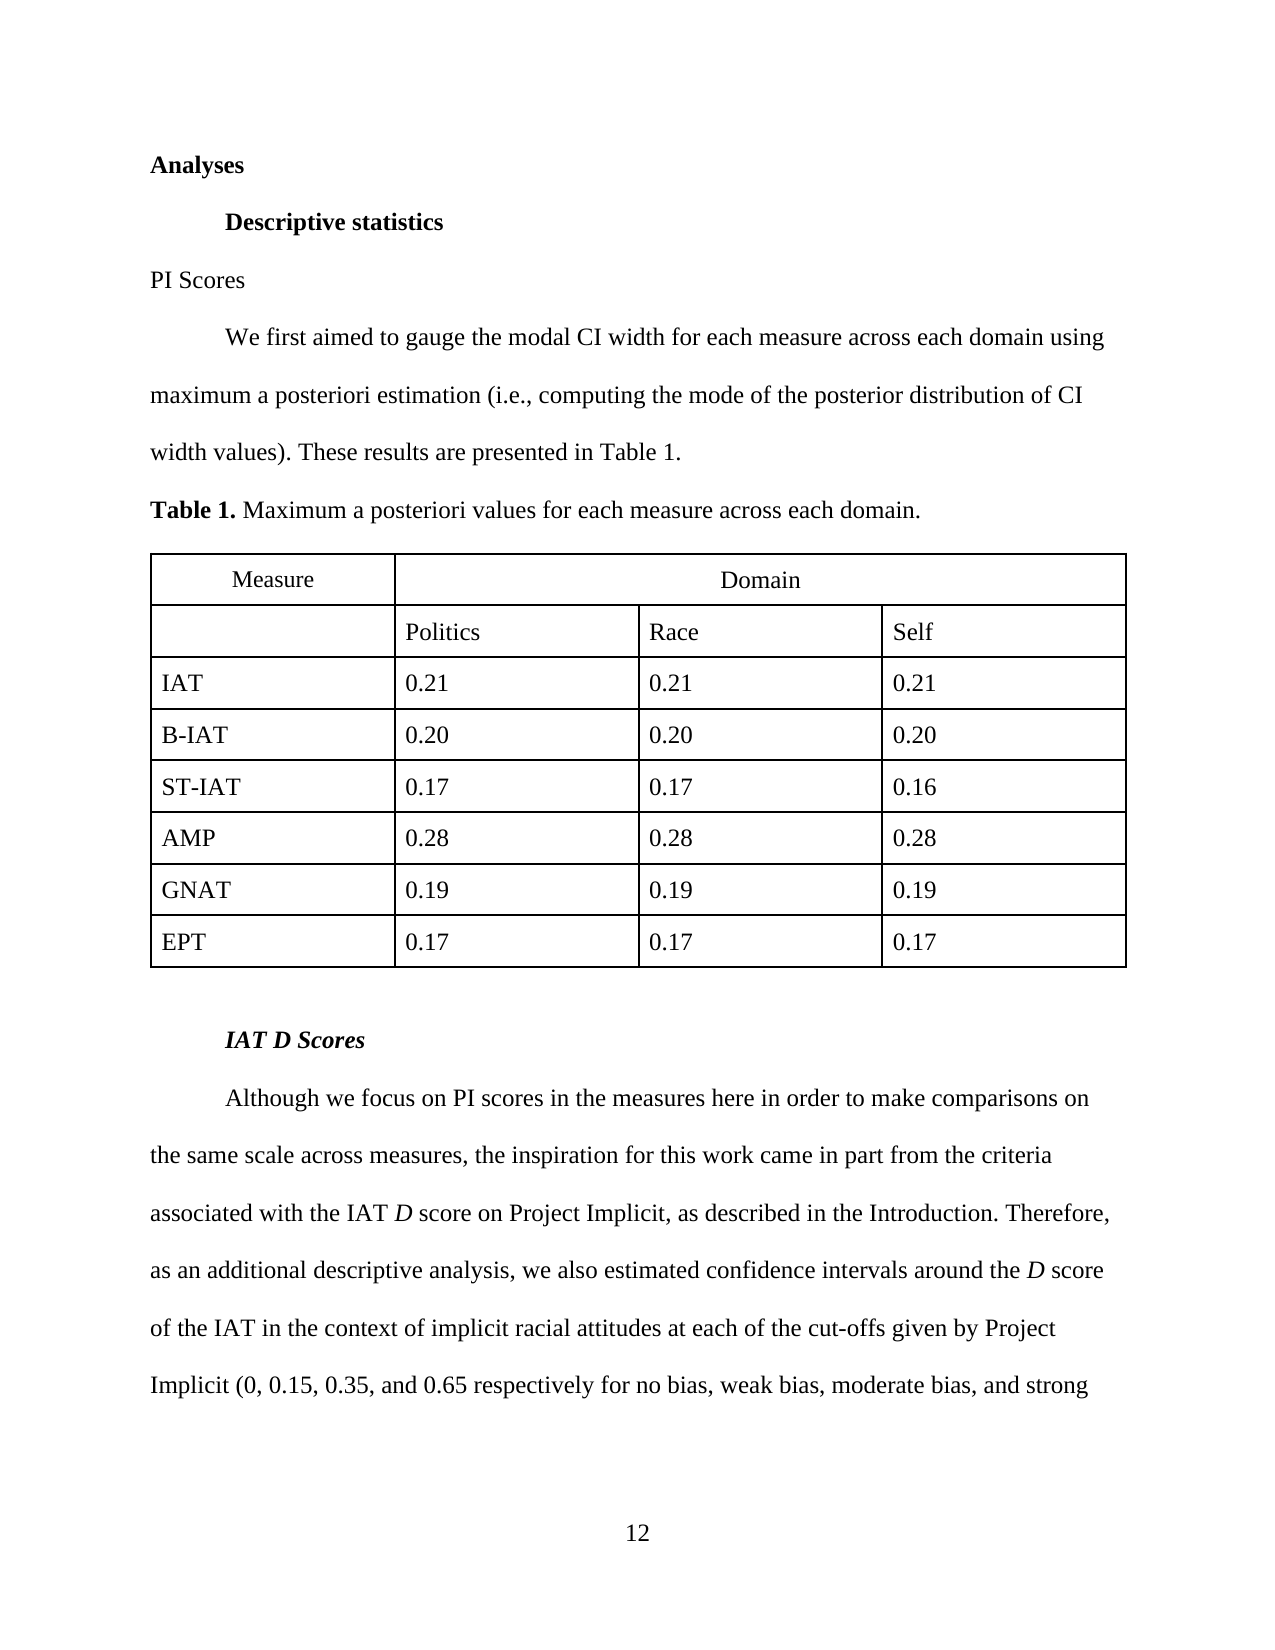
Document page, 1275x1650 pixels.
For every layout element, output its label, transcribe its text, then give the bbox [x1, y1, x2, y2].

subtitle Analyses [150, 150, 1125, 179]
table_cell 0.17 [396, 761, 638, 811]
table_cell 0.17 [396, 916, 638, 966]
table_cell 0.19 [640, 865, 881, 914]
text Table 1. Maximum a posteriori values for each measure across each domain. [150, 495, 1125, 524]
text We first aimed to gauge the modal CI width for each measure across each domain using maximum a posteriori estimation (i.e., computing the mode of the posterior distribution of CI width values). These results are presented in Table 1. [150, 322, 1125, 466]
table_cell Self [883, 606, 1125, 656]
table_cell 0.17 [640, 761, 881, 811]
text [150, 1083, 1125, 1399]
table_cell 0.19 [883, 865, 1125, 914]
table_cell 0.20 [883, 710, 1125, 759]
table_cell 0.20 [640, 710, 881, 759]
text PI Scores [150, 265, 1125, 294]
table_cell 0.21 [396, 658, 638, 707]
table_cell EPT [152, 916, 394, 966]
table_cell Politics [396, 606, 638, 656]
table_cell 0.16 [883, 761, 1125, 811]
table_cell ST-IAT [152, 761, 394, 811]
table_cell 0.17 [640, 916, 881, 966]
table_cell 0.19 [396, 865, 638, 914]
subtitle Descriptive statistics [150, 207, 1125, 236]
table_cell 0.17 [883, 916, 1125, 966]
table_cell [152, 606, 394, 656]
table_cell 0.20 [396, 710, 638, 759]
table_cell 0.28 [396, 813, 638, 862]
table_cell 0.21 [883, 658, 1125, 707]
table_header Domain [396, 555, 1125, 604]
table_cell Race [640, 606, 881, 656]
table_cell B-IAT [152, 710, 394, 759]
table_cell IAT [152, 658, 394, 707]
table_cell 0.21 [640, 658, 881, 707]
table_cell 0.28 [640, 813, 881, 862]
table_cell 0.28 [883, 813, 1125, 862]
table_cell AMP [152, 813, 394, 862]
table_cell GNAT [152, 865, 394, 914]
table_header Measure [152, 555, 394, 604]
subtitle IAT D Scores [150, 1025, 1125, 1054]
